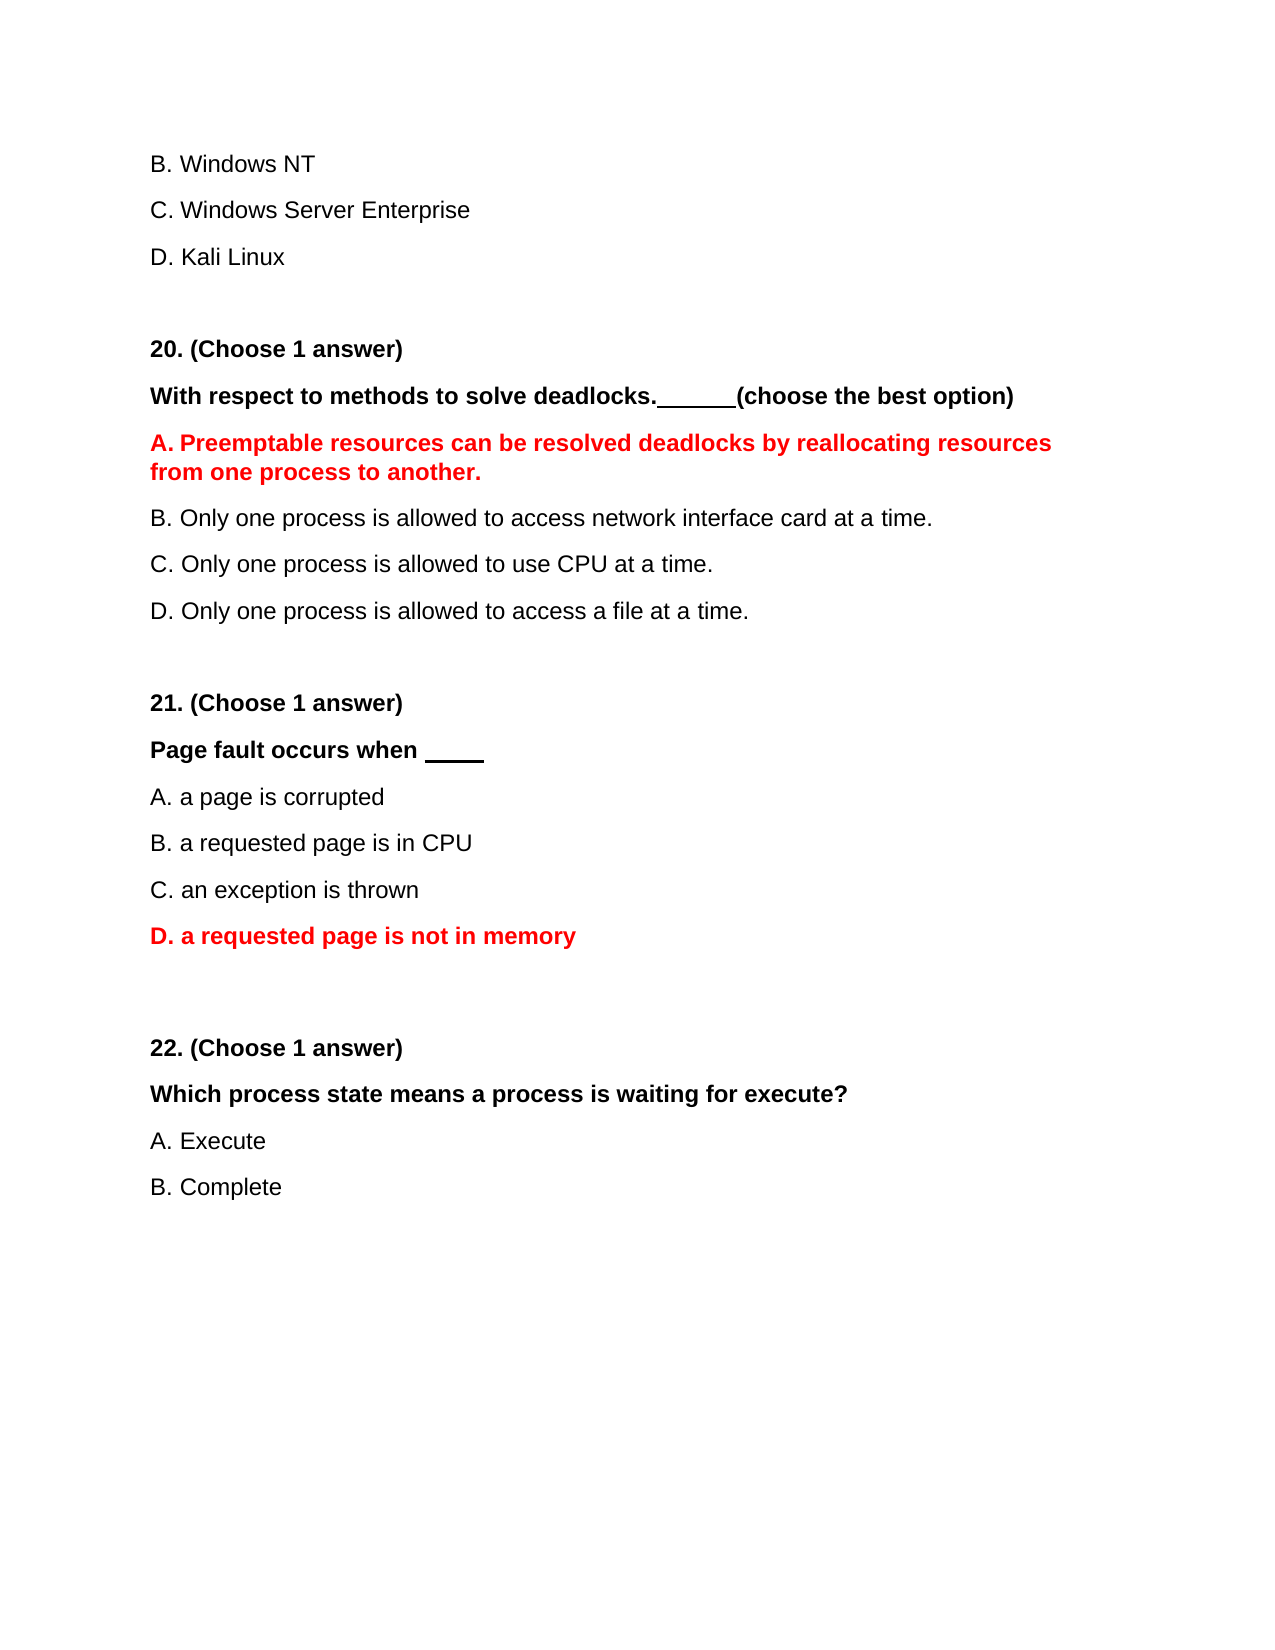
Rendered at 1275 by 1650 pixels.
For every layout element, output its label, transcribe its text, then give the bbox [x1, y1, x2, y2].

subtitle (Choose 1 answer) [150, 335, 1139, 363]
subtitle (Choose 1 answer) [150, 689, 1139, 717]
list Only one process is allowed to use CPU at a time. [150, 550, 1139, 578]
list Only one process is allowed to access a file at a time. [150, 597, 1139, 624]
subtitle (Choose 1 answer) [150, 1033, 1139, 1061]
text With respect to methods to solve deadlocks. (choose the best option) [150, 382, 1139, 409]
list a page is corrupted [150, 783, 1139, 810]
list a requested page is not in memory [150, 922, 1139, 949]
list Windows NT [150, 149, 1139, 177]
list Only one process is allowed to access network interface card at a time. [150, 504, 1139, 531]
text Which process state means a process is waiting for execute? [150, 1080, 1139, 1108]
list an exception is thrown [150, 876, 1139, 903]
text Page fault occurs when [150, 736, 1139, 763]
list Windows Server Enterprise [150, 196, 1139, 224]
list Kali Linux [150, 242, 1139, 270]
list a requested page is in CPU [150, 829, 1139, 857]
list Preemptable resources can be resolved deadlocks by reallocating resources from one process to another. [150, 428, 1092, 485]
list Complete [150, 1173, 1139, 1201]
list Execute [150, 1127, 1139, 1154]
